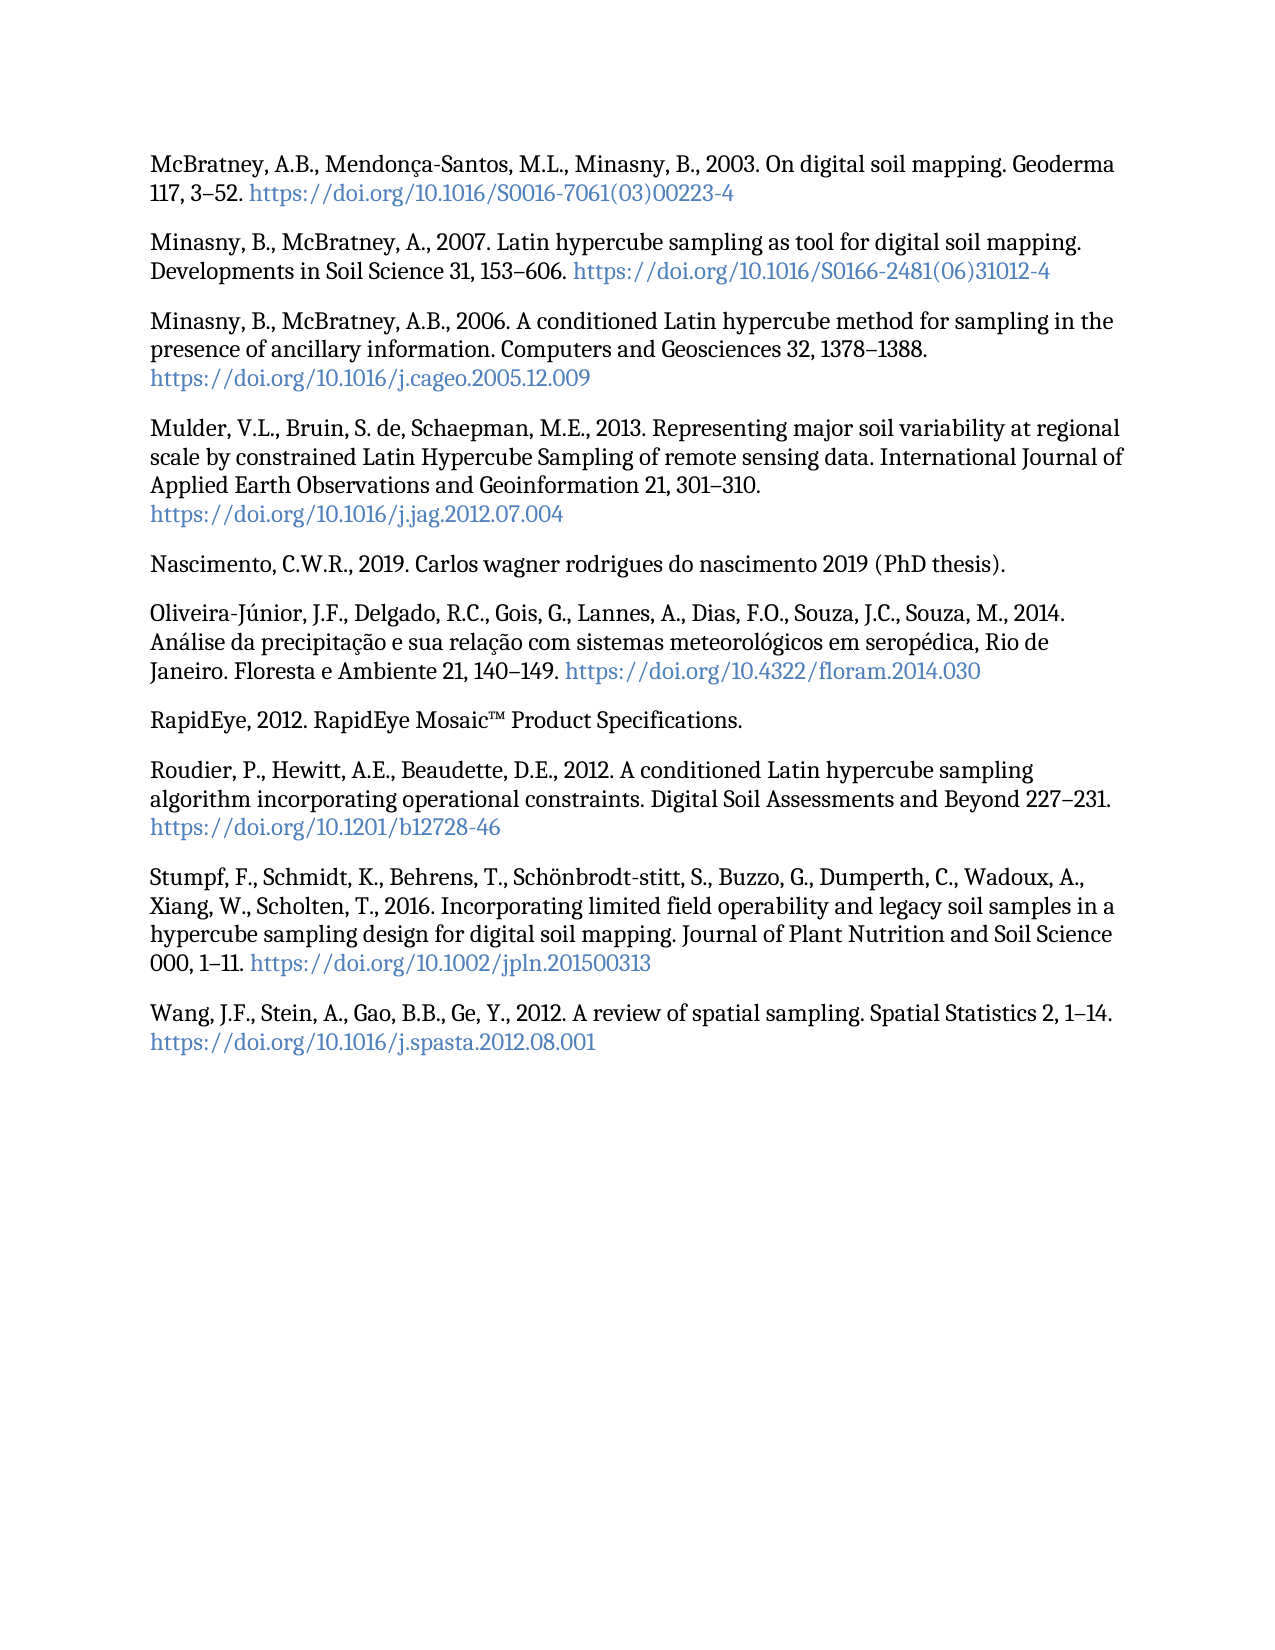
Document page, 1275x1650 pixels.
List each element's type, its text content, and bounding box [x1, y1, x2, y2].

text Mulder, V.L., Bruin, S. de, Schaepman, M.E., 2013. Representing major soil variability at regional scale by constrained Latin Hypercube Sampling of remote sensing data. International Journal of Applied Earth Observations and Geoinformation 21, 301–310. https://doi.org/10.1016/j.jag.2012.07.004 [150, 414, 1125, 529]
text RapidEye, 2012. RapidEye Mosaic™ Product Specifications. [150, 706, 1125, 735]
text Minasny, B., McBratney, A., 2007. Latin hypercube sampling as tool for digital soil mapping. Developments in Soil Science 31, 153–606. https://doi.org/10.1016/S0166-2481(06)31012-4 [150, 228, 1125, 286]
text Roudier, P., Hewitt, A.E., Beaudette, D.E., 2012. A conditioned Latin hypercube sampling algorithm incorporating operational constraints. Digital Soil Assessments and Beyond 227–231. https://doi.org/10.1201/b12728-46 [150, 756, 1125, 842]
text Oliveira-Júnior, J.F., Delgado, R.C., Gois, G., Lannes, A., Dias, F.O., Souza, J.C., Souza, M., 2014. Análise da precipitação e sua relação com sistemas meteorológicos em seropédica, Rio de Janeiro. Floresta e Ambiente 21, 140–149. https://doi.org/10.4322/floram.2014.030 [150, 599, 1125, 685]
text Minasny, B., McBratney, A.B., 2006. A conditioned Latin hypercube method for sampling in the presence of ancillary information. Computers and Geosciences 32, 1378–1388. https://doi.org/10.1016/j.cageo.2005.12.009 [150, 307, 1125, 393]
text Nascimento, C.W.R., 2019. Carlos wagner rodrigues do nascimento 2019 (PhD thesis). [150, 549, 1125, 578]
text McBratney, A.B., Mendonça-Santos, M.L., Minasny, B., 2003. On digital soil mapping. Geoderma 117, 3–52. https://doi.org/10.1016/S0016-7061(03)00223-4 [150, 150, 1125, 207]
text Wang, J.F., Stein, A., Gao, B.B., Ge, Y., 2012. A review of spatial sampling. Spatial Statistics 2, 1–14. https://doi.org/10.1016/j.spasta.2012.08.001 [150, 999, 1125, 1056]
text Stumpf, F., Schmidt, K., Behrens, T., Schönbrodt-stitt, S., Buzzo, G., Dumperth, C., Wadoux, A., Xiang, W., Scholten, T., 2016. Incorporating limited field operability and legacy soil samples in a hypercube sampling design for digital soil mapping. Journal of Plant Nutrition and Soil Science 000, 1–11. https://doi.org/10.1002/jpln.201500313 [150, 863, 1125, 978]
